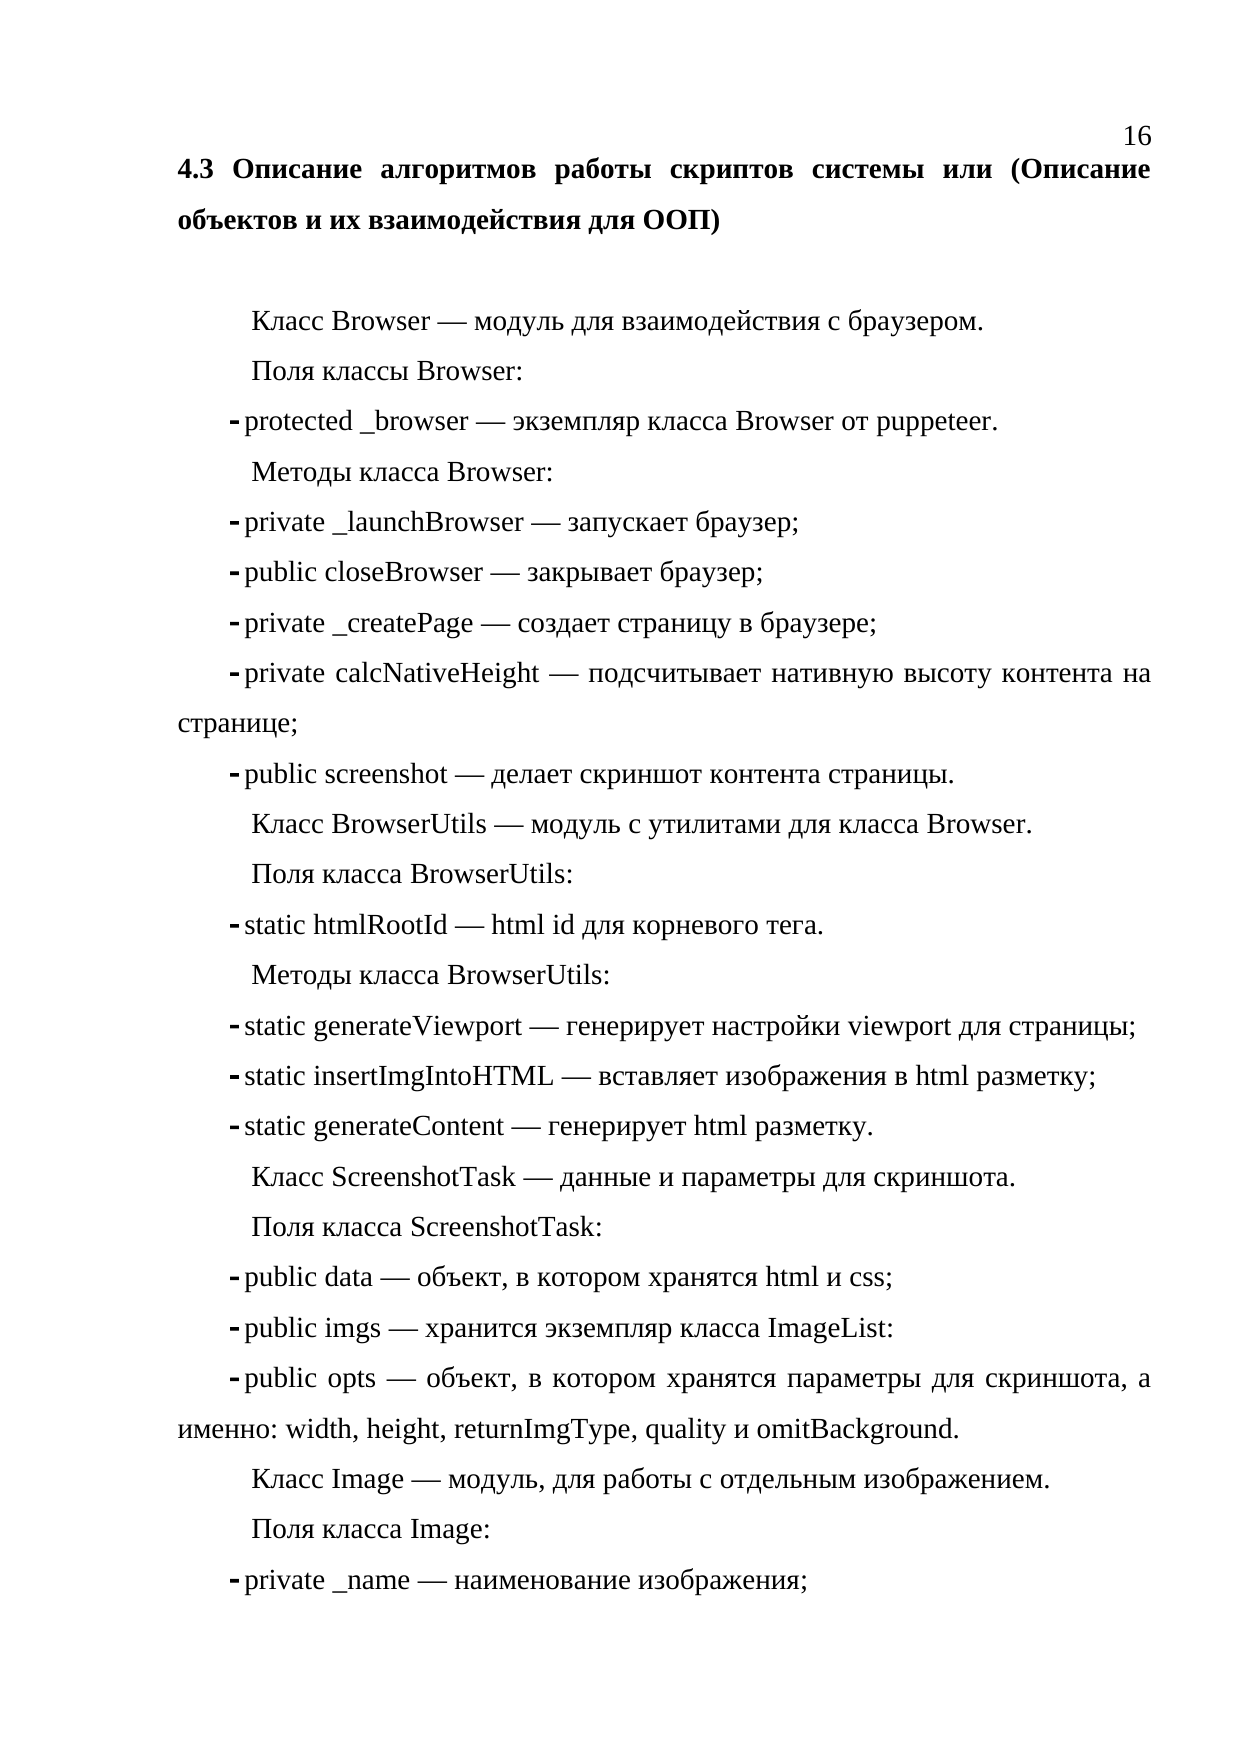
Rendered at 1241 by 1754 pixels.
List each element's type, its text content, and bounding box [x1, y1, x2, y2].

list static insertImgIntoHTML — вставляет изображения в html разметку; [177, 1058, 1152, 1092]
list Методы класса Browser: [177, 454, 1152, 487]
list Класс Browser — модуль для взаимодействия с браузером. [177, 303, 1152, 336]
list Класс Image — модуль, для работы с отдельным изображением. [177, 1461, 1152, 1495]
list static generateViewport — генерирует настройки viewport для страницы; [177, 1008, 1152, 1041]
list Поля класса ScreenshotTask: [177, 1209, 1152, 1243]
list public data — объект, в котором хранятся html и css; [177, 1259, 1152, 1293]
list public imgs — хранится экземпляр класса ImageList: [177, 1310, 1152, 1344]
list Класс BrowserUtils — модуль с утилитами для класса Browser. [177, 806, 1152, 840]
list private _launchBrowser — запускает браузер; [177, 504, 1152, 538]
list Методы класса BrowserUtils: [177, 957, 1152, 991]
list protected _browser — экземпляр класса Browser от puppeteer. [177, 403, 1152, 437]
list Поля классы Browser: [177, 353, 1152, 386]
list Класс ScreenshotTask — данные и параметры для скриншота. [177, 1159, 1152, 1192]
list public screenshot — делает скриншот контента страницы. [177, 756, 1152, 789]
list private _createPage — создает страницу в браузере; [177, 605, 1152, 638]
list public closeBrowser — закрывает браузер; [177, 554, 1152, 588]
list static htmlRootId — html id для корневого тега. [177, 907, 1152, 941]
list public opts — объект, в котором хранятся параметры для скриншота, а именно: width, height, returnImgType, quality и omitBackground. [177, 1360, 1152, 1444]
list private сalcNativeHeight — подсчитывает нативную высоту контента на странице; [177, 655, 1152, 739]
text 4.3 Описание алгоритмов работы скриптов системы или (Описание объектов и их взаимодействия для ООП) [177, 152, 1152, 236]
list private _name — наименование изображения; [177, 1562, 1152, 1595]
list static generateContent — генерирует html разметку. [177, 1108, 1152, 1142]
list Поля класса BrowserUtils: [177, 857, 1152, 890]
list Поля класса Image: [177, 1511, 1152, 1545]
